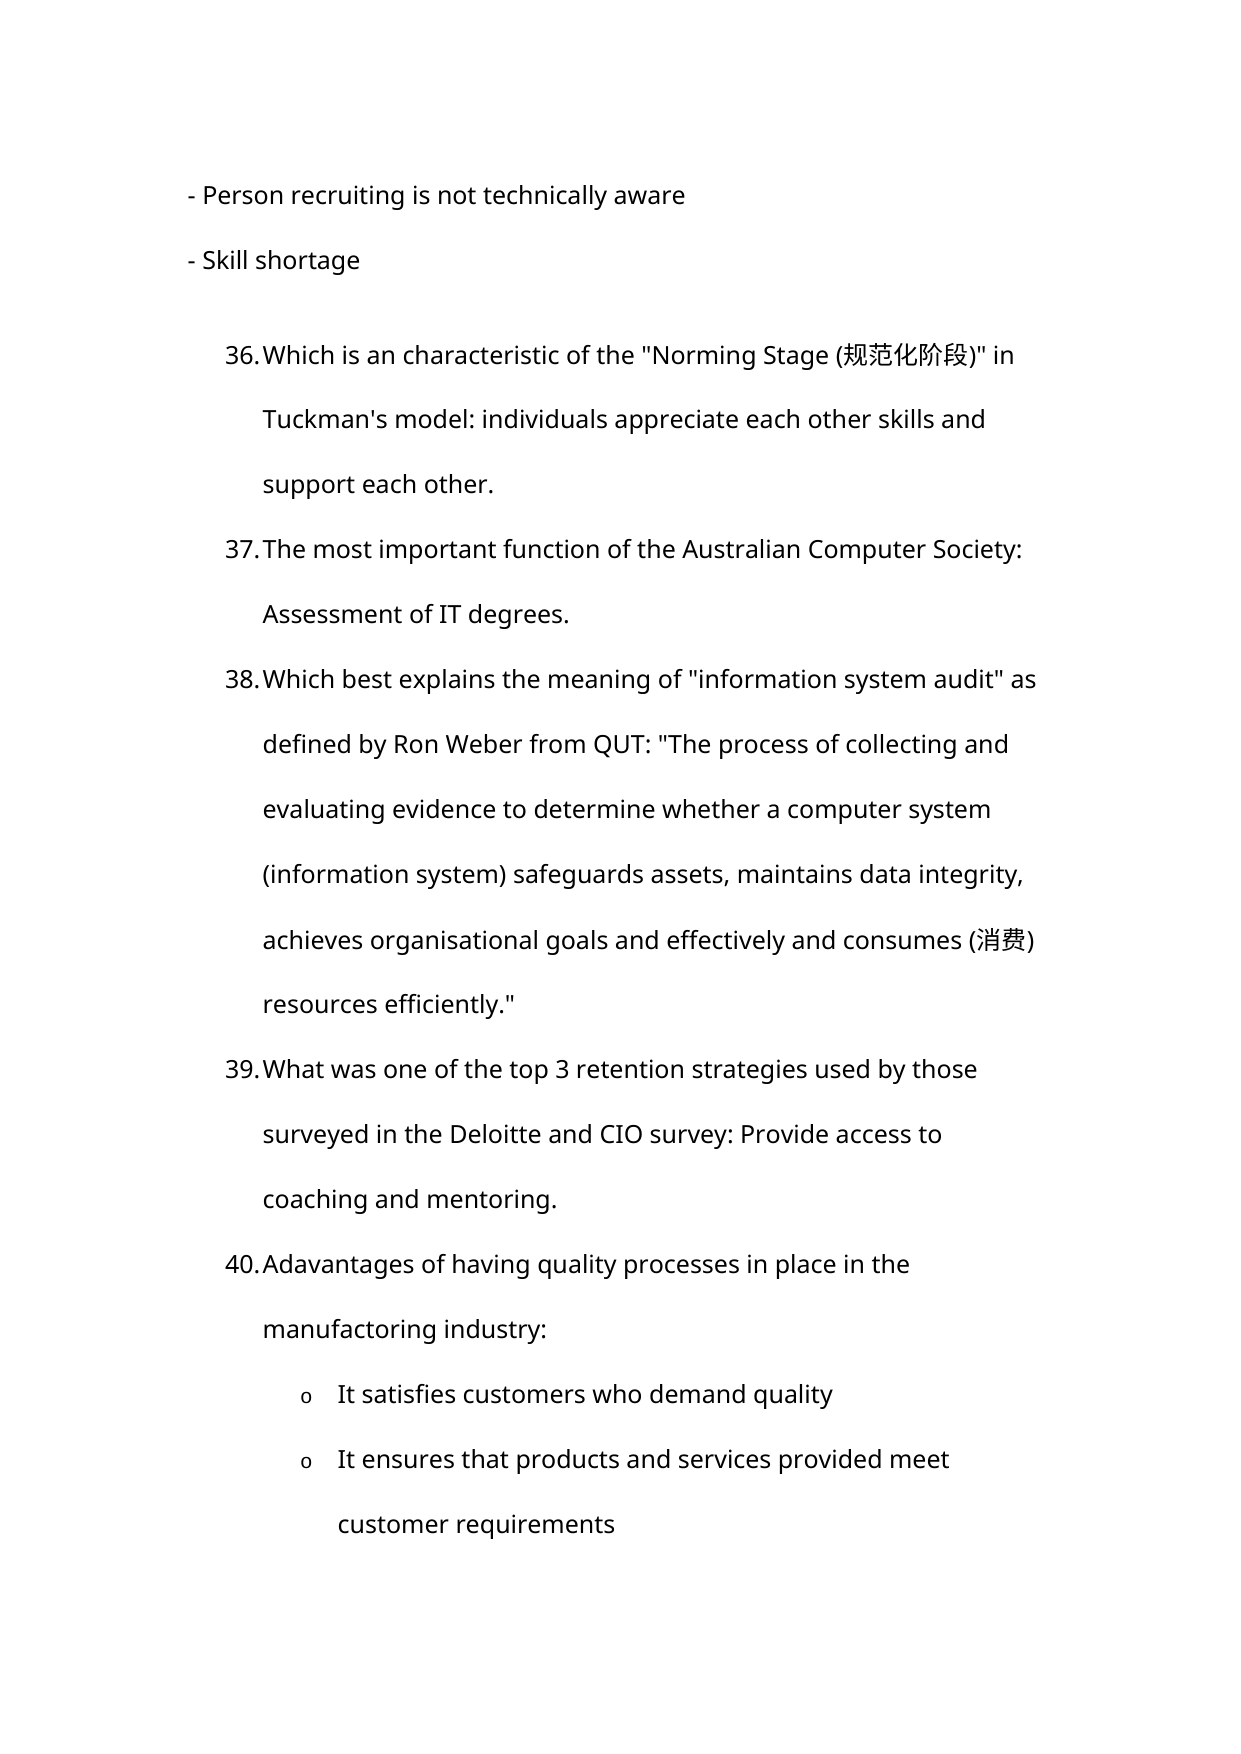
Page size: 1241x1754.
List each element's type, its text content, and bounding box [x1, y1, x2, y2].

text - Skill shortage [187, 227, 1053, 292]
list Which best explains the meaning of "information system audit" as defined by Ron Weber from QUT: "The process of collecting and evaluating evidence to determine whether a computer system (information system) safeguards assets, maintains data integrity, achieves organisational goals and effectively and consumes (消费) resources efficiently." [225, 646, 1053, 1036]
list Adavantages of having quality processes in place in the manufactoring industry: [225, 1231, 1053, 1361]
list What was one of the top 3 retention strategies used by those surveyed in the Deloitte and CIO survey: Provide access to coaching and mentoring. [225, 1036, 1053, 1231]
list Which is an characteristic of the "Norming Stage (规范化阶段)" in Tuckman's model: individuals appreciate each other skills and support each other. [225, 321, 1053, 516]
list It ensures that products and services provided meet customer requirements [300, 1426, 1053, 1556]
text - Person recruiting is not technically aware [187, 162, 1053, 227]
list It satisfies customers who demand quality [300, 1361, 1053, 1426]
list The most important function of the Australian Computer Society: Assessment of IT degrees. [225, 516, 1053, 646]
